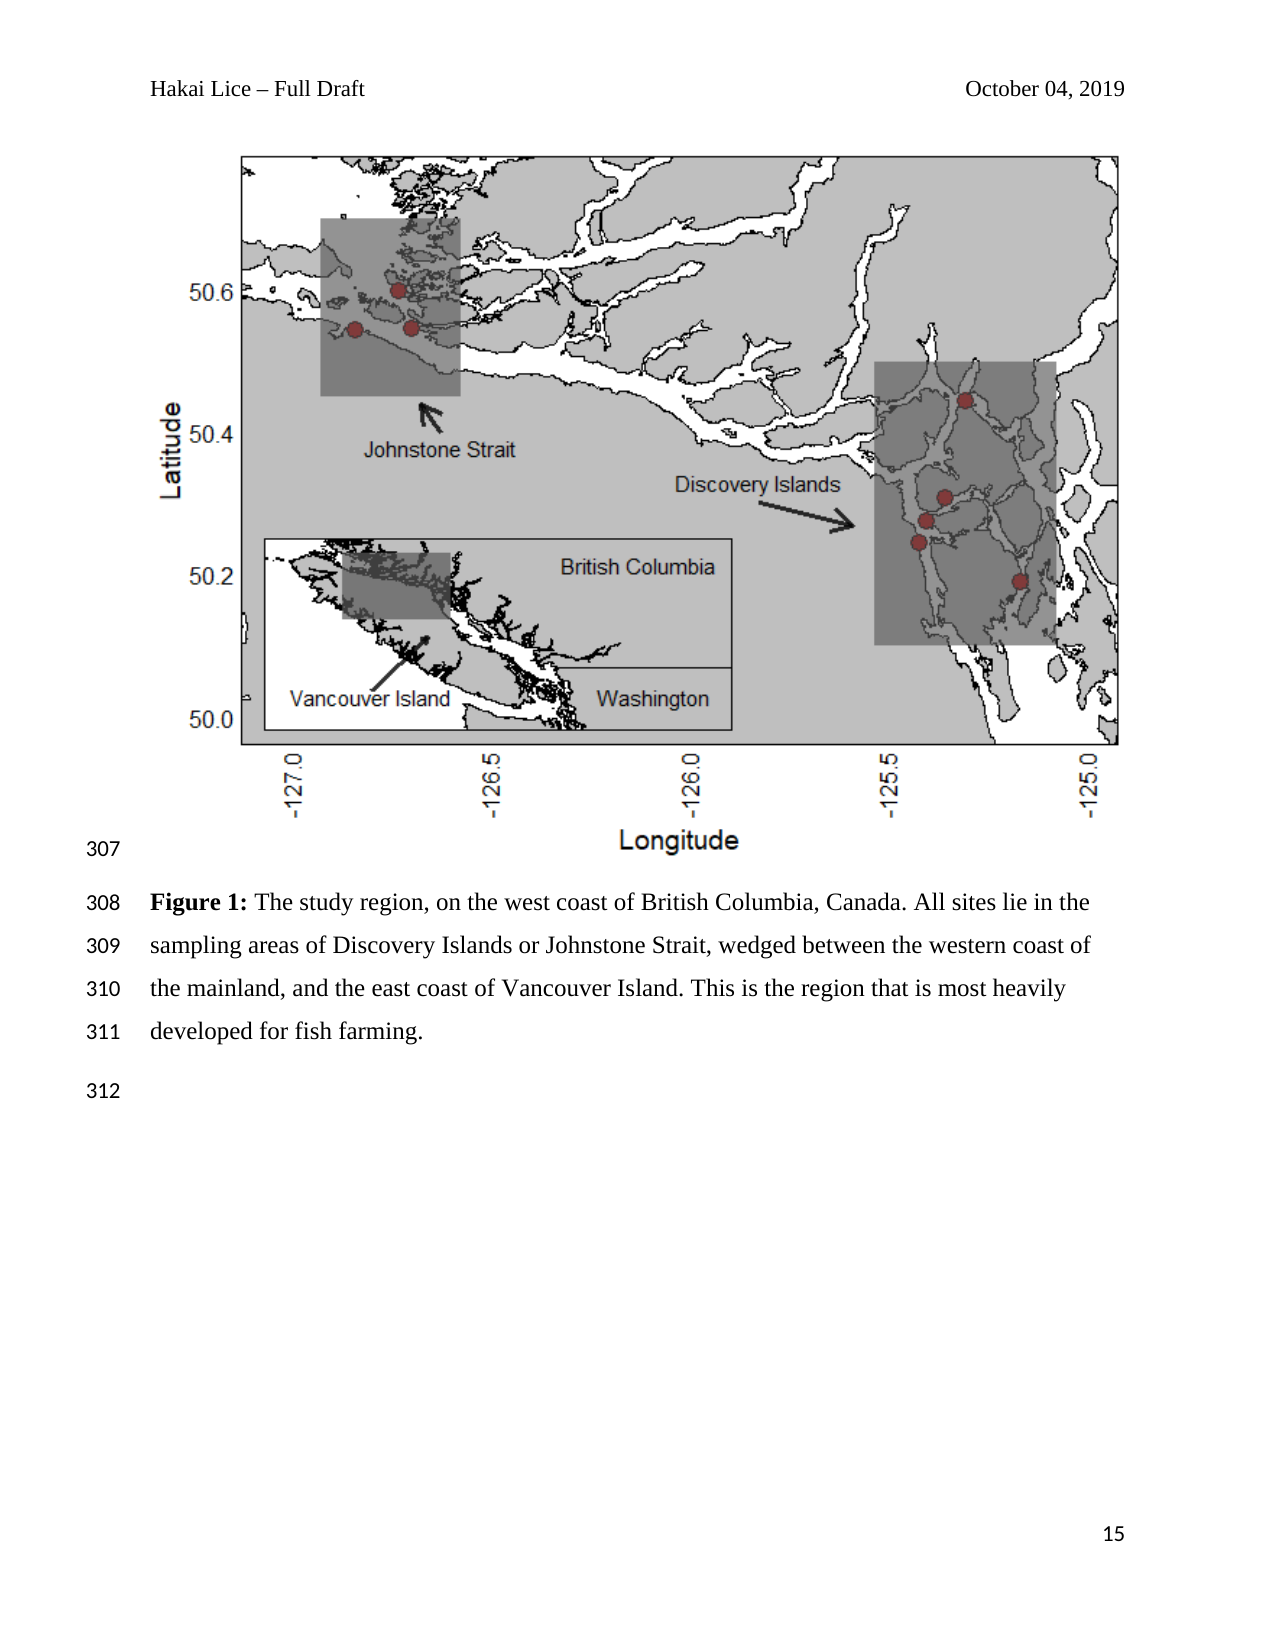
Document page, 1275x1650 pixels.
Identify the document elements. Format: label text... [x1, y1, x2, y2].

text Figure 1: The study region, on the west coast of British Columbia, Canada. All sites lie in the sampling areas of Discovery Islands or Johnstone Strait, wedged between the western coast of the mainland, and the east coast of Vancouver Island. This is the region that is most heavily developed for fish farming. [150, 887, 1125, 1045]
picture [150, 150, 1125, 857]
